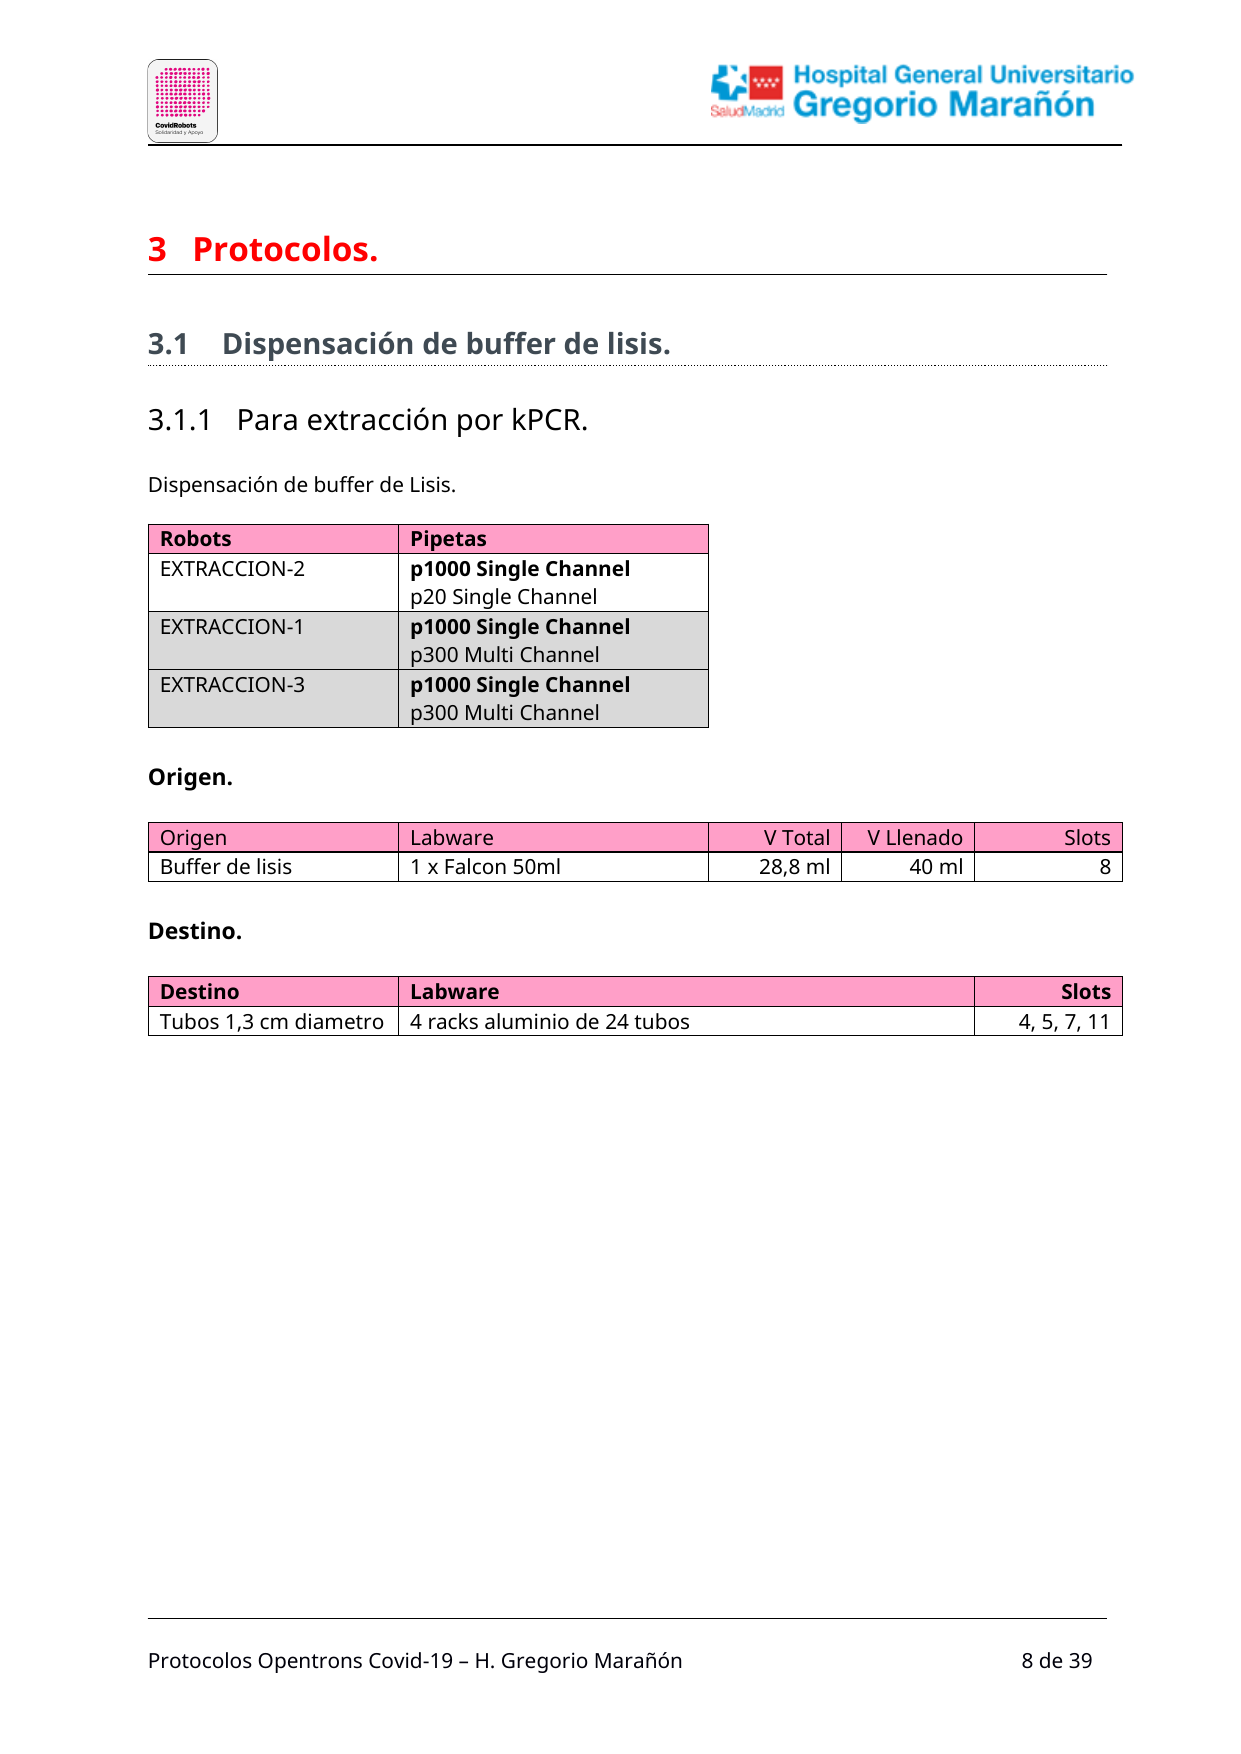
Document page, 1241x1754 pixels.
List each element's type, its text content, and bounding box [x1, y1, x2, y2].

table_header Robots [149, 525, 398, 553]
table_header V Total [709, 823, 841, 851]
table_header Labware [399, 977, 974, 1006]
subtitle Dispensación de buffer de lisis. [148, 323, 1107, 366]
table_cell Tubos 1,3 cm diametro [149, 1007, 398, 1035]
subtitle Destino. [148, 915, 1107, 947]
table_cell EXTRACCION-2 [149, 554, 398, 611]
table_cell 4, 5, 7, 11 [975, 1007, 1122, 1035]
table_cell 40 ml [842, 853, 974, 881]
table_cell 4 racks aluminio de 24 tubos [399, 1007, 974, 1035]
table_cell EXTRACCION-1 [149, 612, 398, 669]
table_cell 1 x Falcon 50ml [399, 853, 708, 881]
table_cell EXTRACCION-3 [149, 670, 398, 727]
table_cell 28,8 ml [709, 853, 841, 881]
table_cell p1000 Single Channel p20 Single Channel [399, 554, 708, 611]
table_header Pipetas [399, 525, 708, 553]
subtitle Origen. [148, 761, 1107, 792]
table_header V Llenado [842, 823, 974, 851]
picture [147, 59, 218, 143]
subtitle Para extracción por kPCR. [148, 399, 1107, 439]
table_cell p1000 Single Channel p300 Multi Channel [399, 670, 708, 727]
table_header Labware [399, 823, 708, 851]
table_cell p1000 Single Channel p300 Multi Channel [399, 612, 708, 669]
table_header Origen [149, 823, 398, 851]
table_header Slots [975, 823, 1122, 851]
table_header Slots [975, 977, 1122, 1006]
table_header Destino [149, 977, 398, 1006]
picture [711, 62, 1136, 124]
subtitle Protocolos. [148, 226, 1107, 274]
table_cell Buffer de lisis [149, 853, 398, 881]
text Dispensación de buffer de Lisis. [148, 470, 1107, 498]
table_cell 8 [975, 853, 1122, 881]
